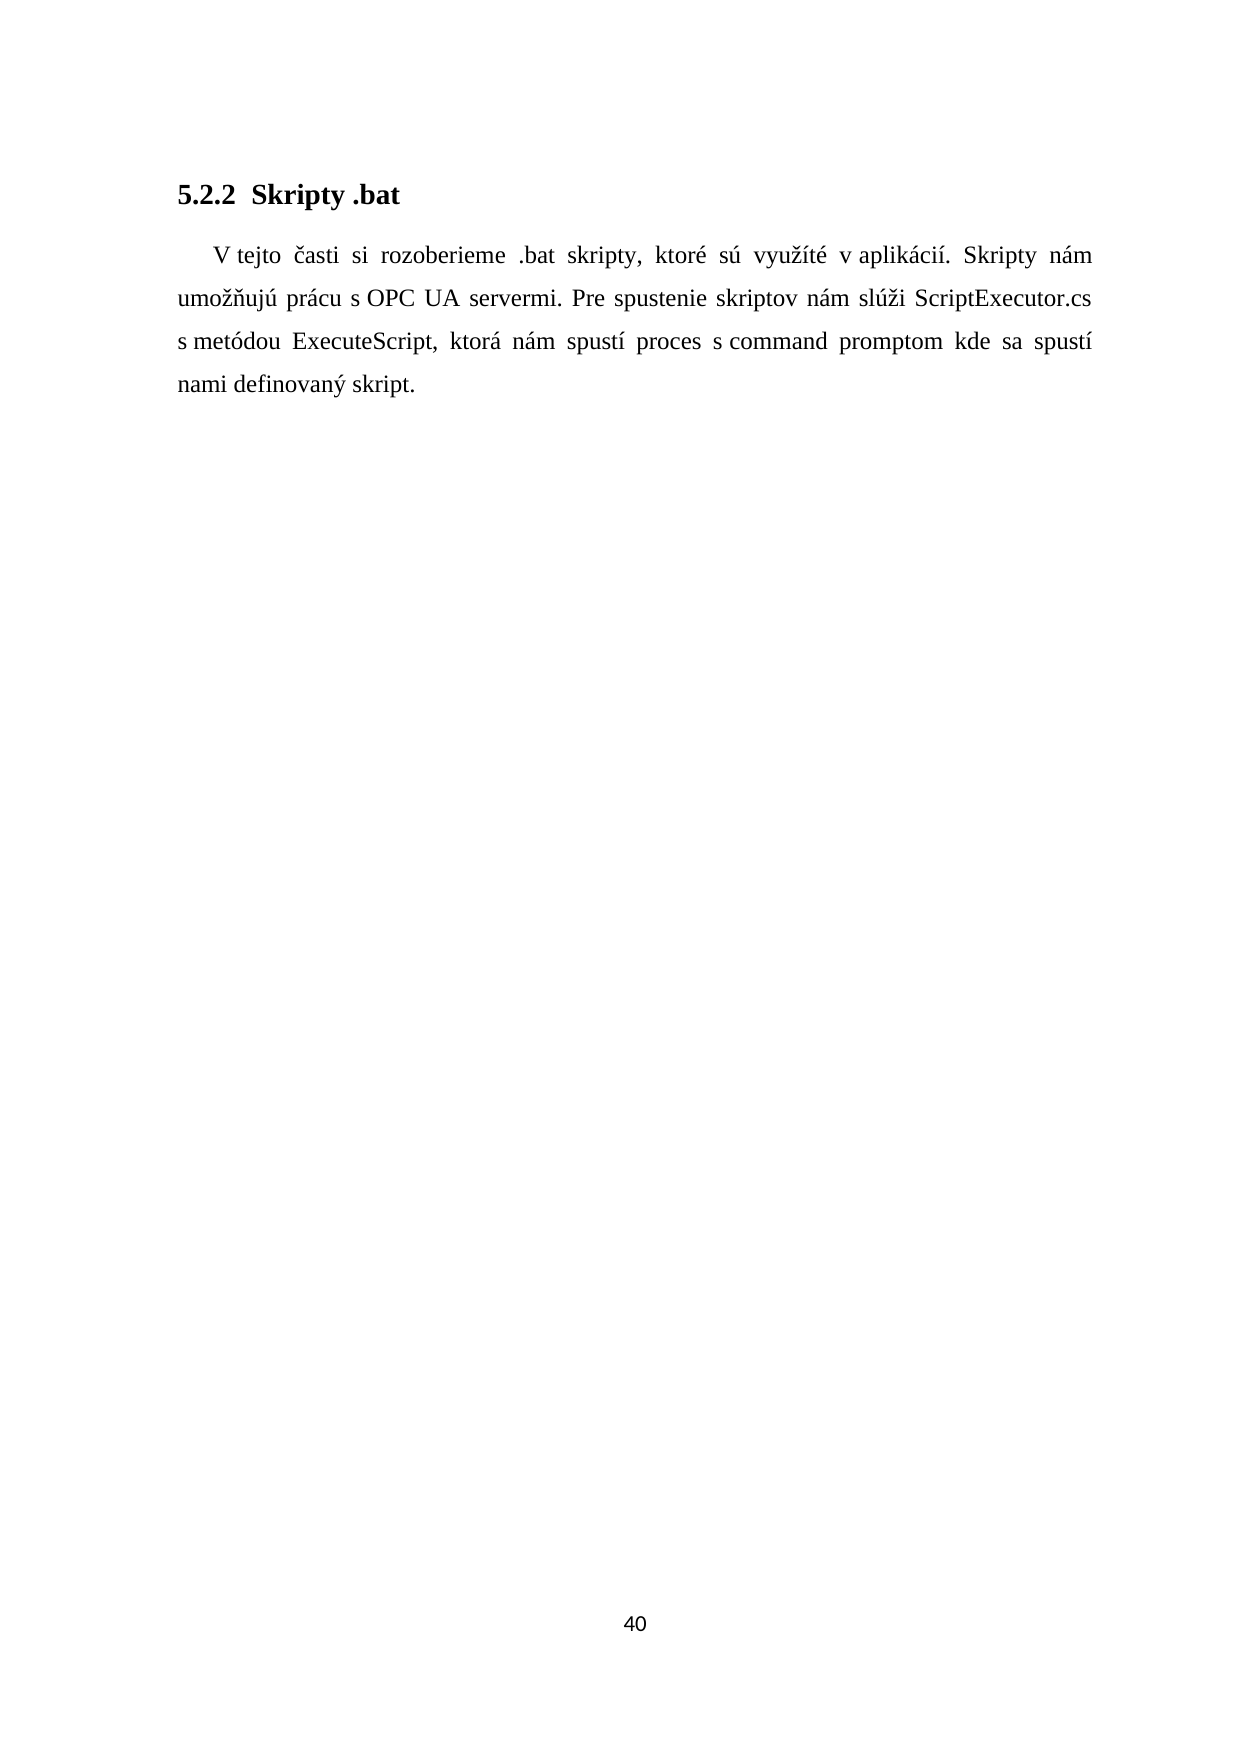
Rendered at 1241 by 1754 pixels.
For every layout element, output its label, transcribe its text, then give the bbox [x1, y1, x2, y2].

text V tejto časti si rozoberieme .bat skripty, ktoré sú využíté v aplikácií. Skripty nám umožňujú prácu s OPC UA servermi. Pre spustenie skriptov nám slúži ScriptExecutor.cs s metódou ExecuteScript, ktorá nám spustí proces s command promptom kde sa spustí nami definovaný skript. [177, 240, 1092, 398]
text Skripty .bat [177, 177, 1092, 211]
